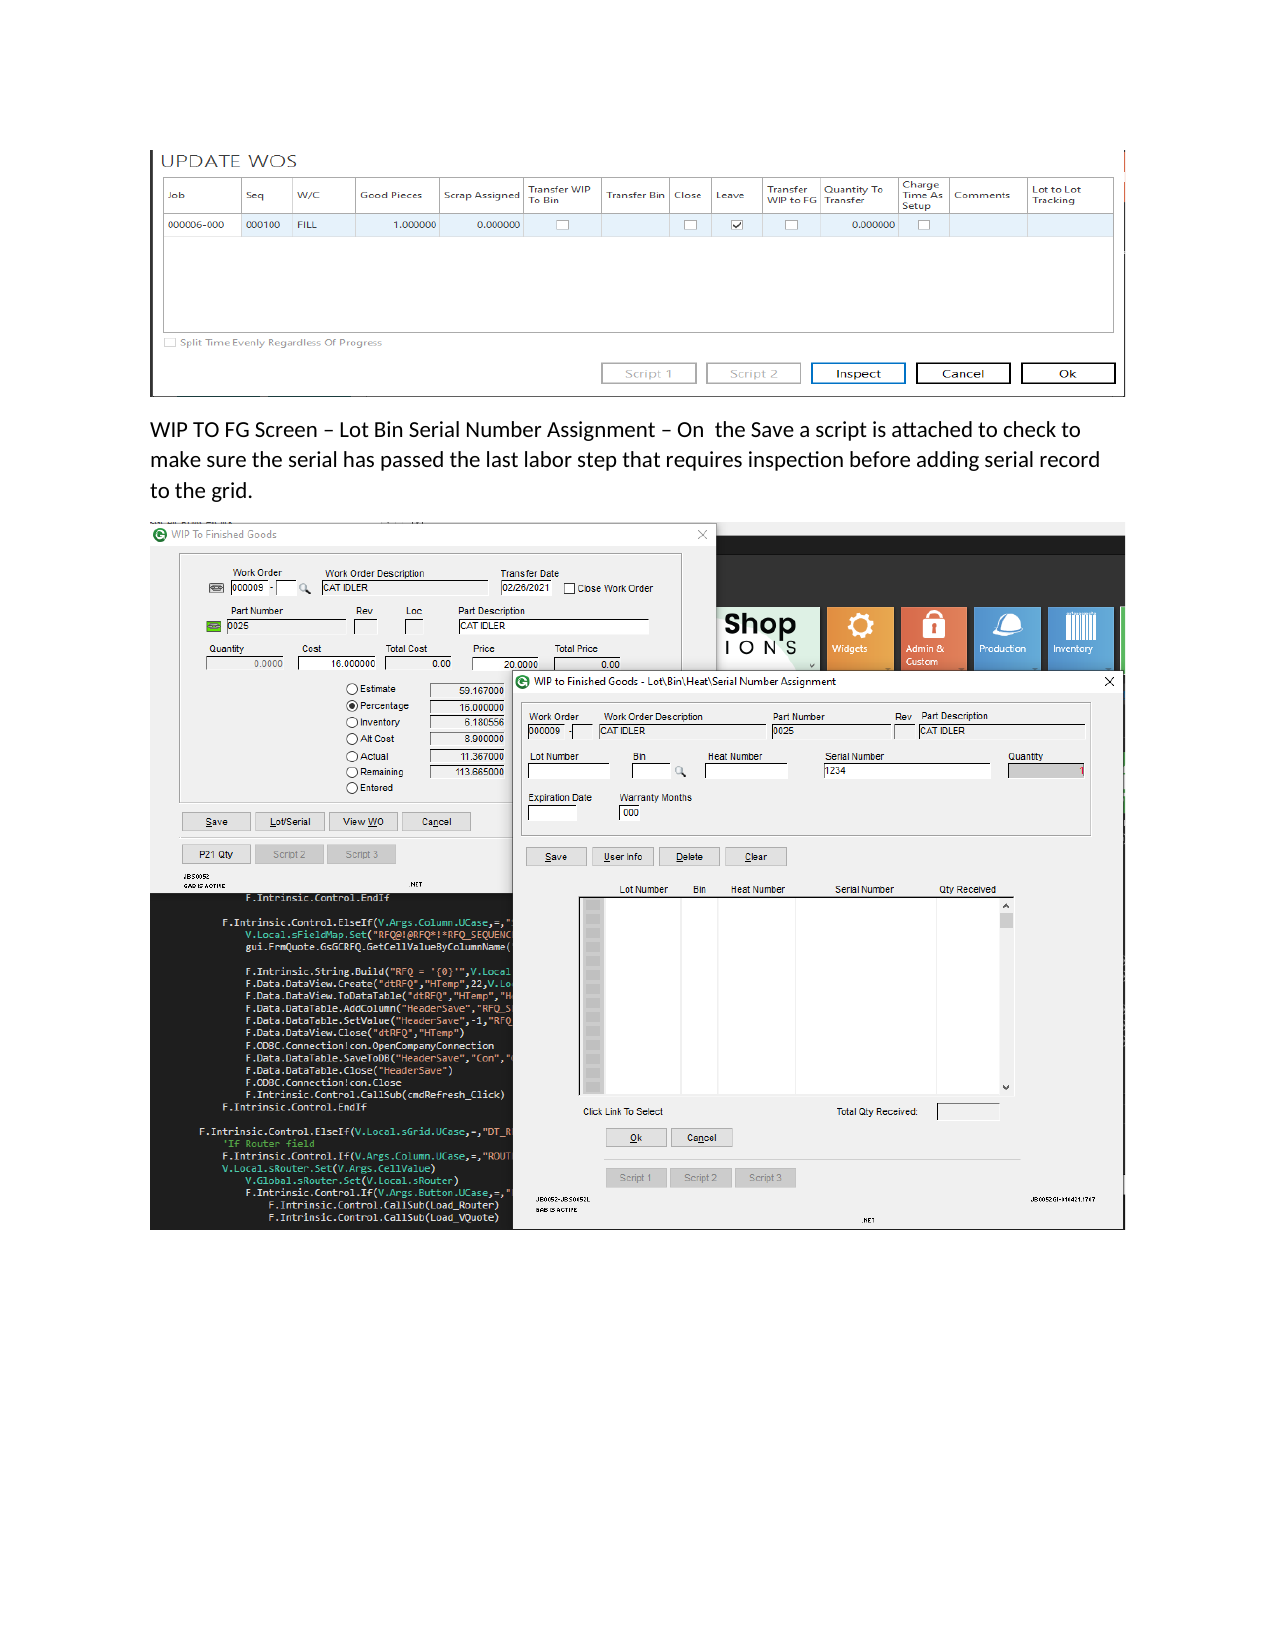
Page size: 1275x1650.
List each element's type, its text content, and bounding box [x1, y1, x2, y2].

picture [150, 522, 1125, 1230]
picture [150, 150, 1125, 397]
text WIP TO FG Screen – Lot Bin Serial Number Assignment – On the Save a script is attached to check to make sure the serial has passed the last labor step that requires inspection before adding serial record to the grid. [150, 415, 1125, 504]
